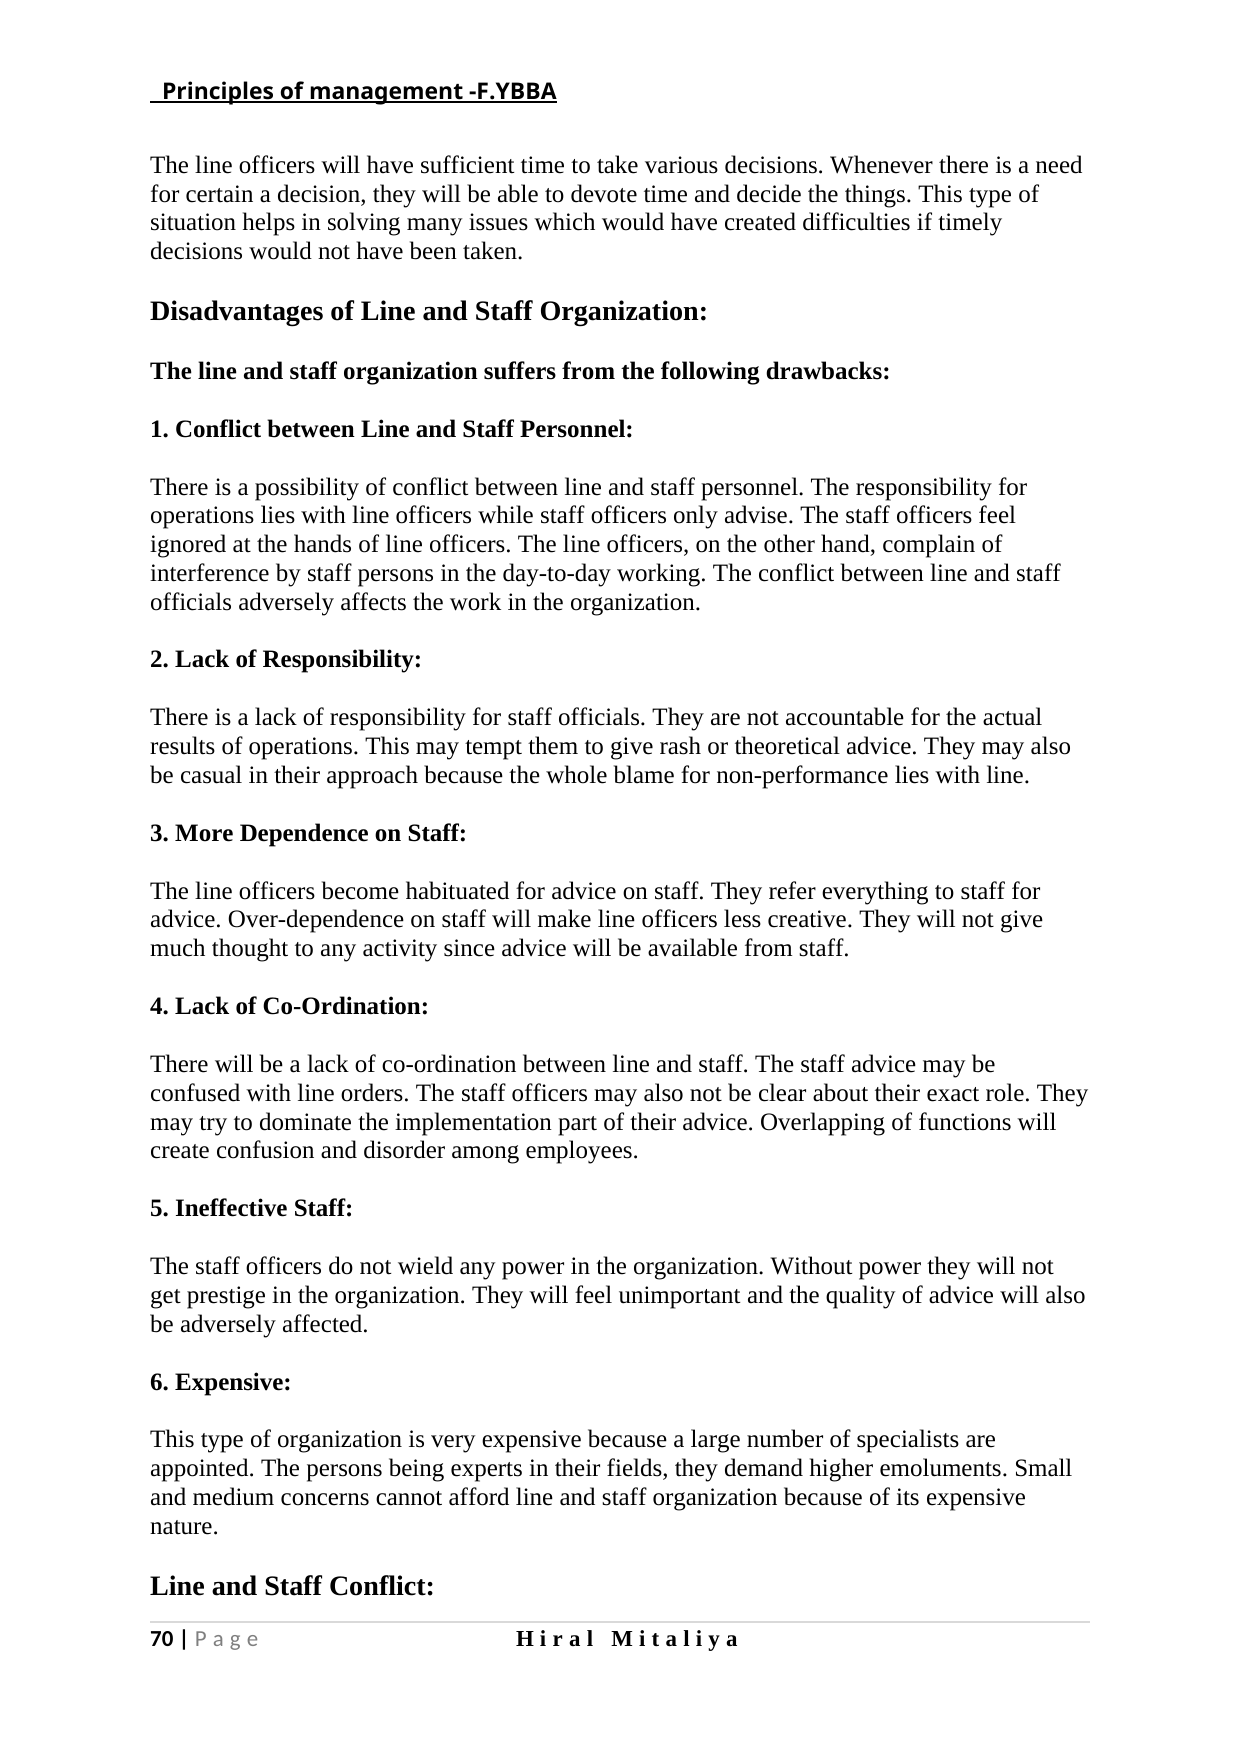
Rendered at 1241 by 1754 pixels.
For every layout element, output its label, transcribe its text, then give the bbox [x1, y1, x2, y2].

text 6. Expensive: [150, 1367, 1090, 1395]
text Line and Staff Conflict: [150, 1569, 1090, 1601]
text The line officers will have sufficient time to take various decisions. Whenever there is a need for certain a decision, they will be able to devote time and decide the things. This type of situation helps in solving many issues which would have created difficulties if timely decisions would not have been taken. [150, 150, 1090, 265]
text 1. Conflict between Line and Staff Personnel: [150, 414, 1090, 442]
text Disadvantages of Line and Staff Organization: [150, 294, 1090, 327]
text The line and staff organization suffers from the following drawbacks: [150, 356, 1090, 384]
text 5. Ineffective Staff: [150, 1193, 1090, 1222]
text The line officers become habituated for advice on staff. They refer everything to staff for advice. Over-dependence on staff will make line officers less creative. They will not give much thought to any activity since advice will be available from staff. [150, 876, 1090, 962]
text This type of organization is very expensive because a large number of specialists are appointed. The persons being experts in their fields, they demand higher emoluments. Small and medium concerns cannot afford line and staff organization because of its expensive nature. [150, 1424, 1090, 1539]
text 4. Lack of Co-Ordination: [150, 991, 1090, 1020]
text There is a lack of responsibility for staff officials. They are not accountable for the actual results of operations. This may tempt them to give rash or theoretical advice. They may also be casual in their approach because the whole blame for non-performance lies with line. [150, 702, 1090, 789]
text There is a possibility of conflict between line and staff personnel. The responsibility for operations lies with line officers while staff officers only advise. The staff officers feel ignored at the hands of line officers. The line officers, on the other hand, complain of interference by staff persons in the day-to-day working. The conflict between line and staff officials adversely affects the work in the organization. [150, 472, 1090, 615]
text 3. More Dependence on Staff: [150, 818, 1090, 847]
text 2. Lack of Responsibility: [150, 644, 1090, 673]
text The staff officers do not wield any power in the organization. Without power they will not get prestige in the organization. They will feel unimportant and the quality of advice will also be adversely affected. [150, 1251, 1090, 1337]
text There will be a lack of co-ordination between line and staff. The staff advice may be confused with line orders. The staff officers may also not be clear about their exact role. They may try to dominate the implementation part of their advice. Overlapping of functions will create confusion and disorder among employees. [150, 1049, 1090, 1164]
